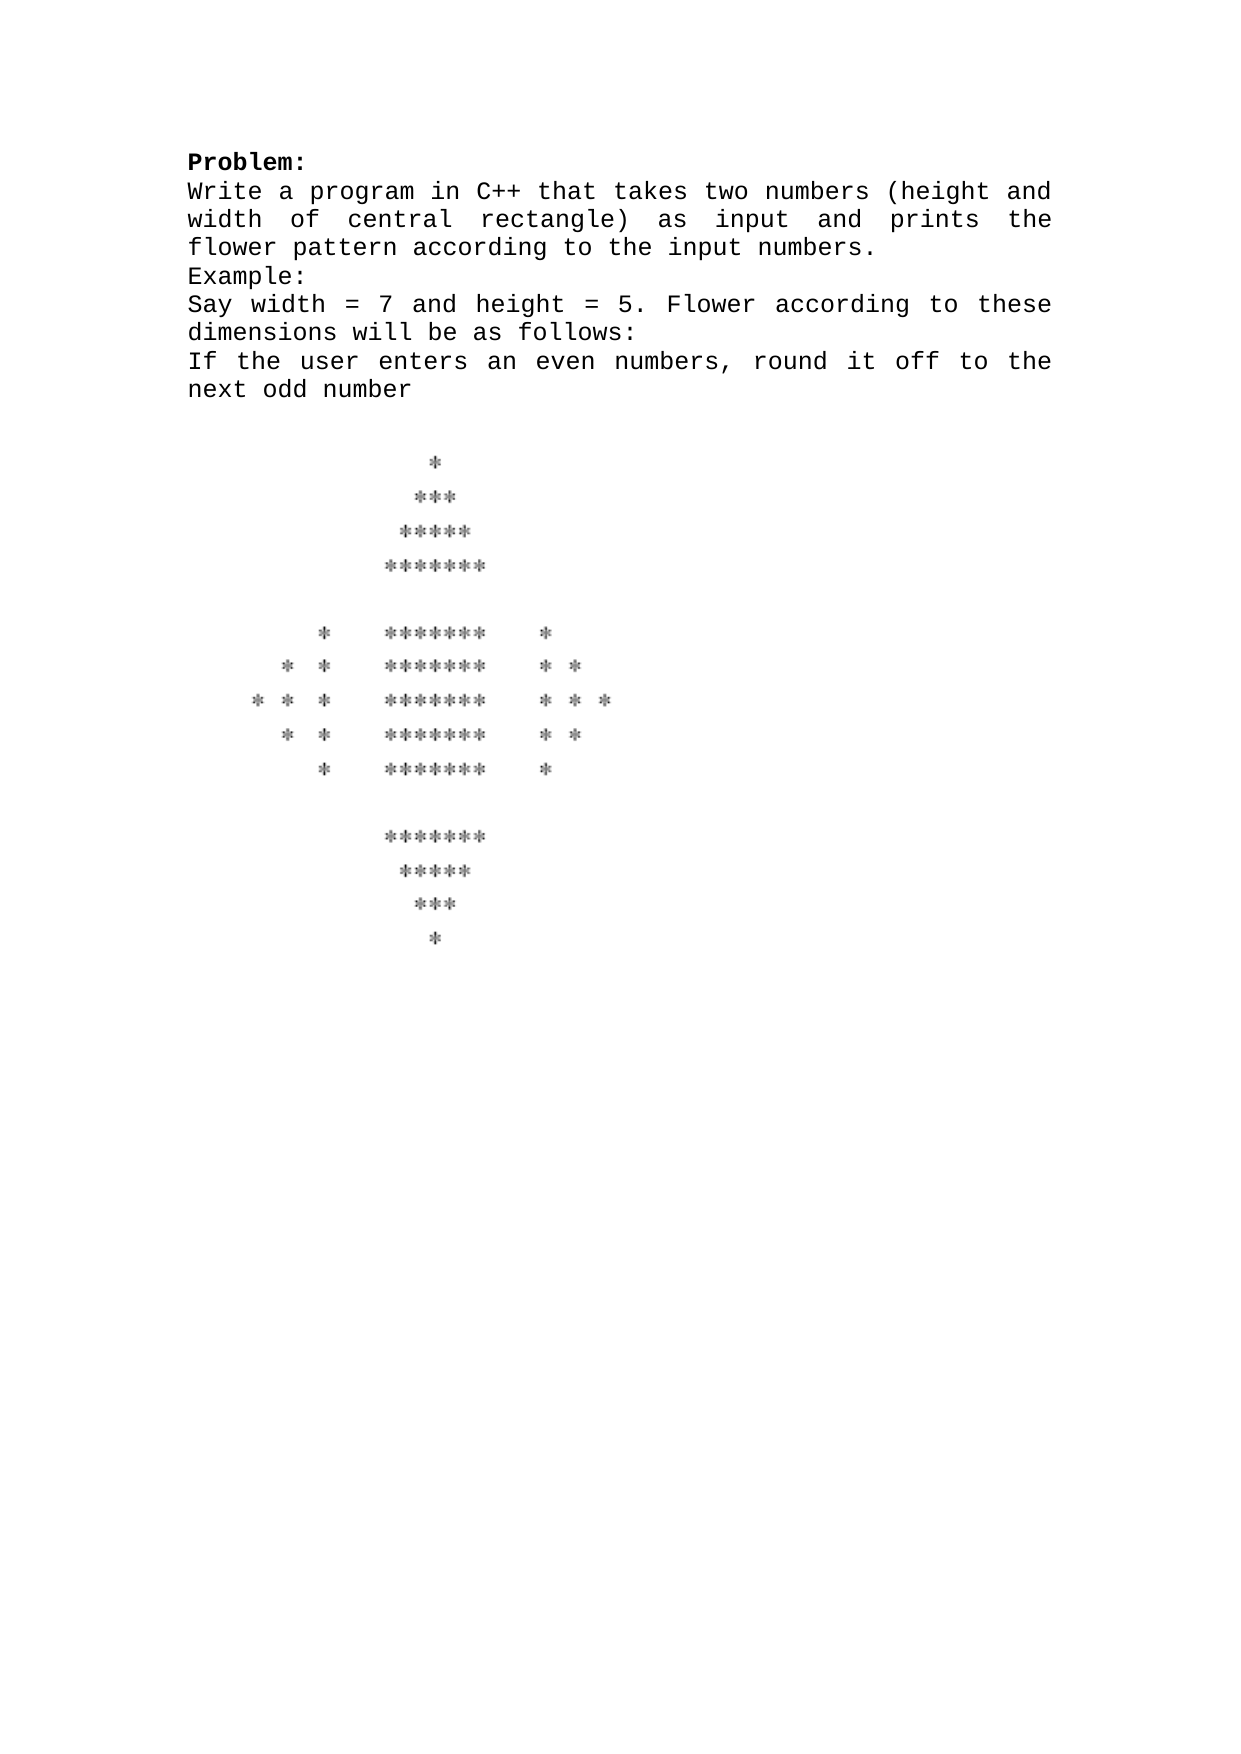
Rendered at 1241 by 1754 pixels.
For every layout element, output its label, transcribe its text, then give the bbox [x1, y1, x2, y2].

text Problem: [187, 150, 1053, 178]
text Say width = 7 and height = 5. Flower according to these dimensions will be as follows: [187, 292, 1053, 348]
text If the user enters an even numbers, round it off to the next odd number [187, 348, 1053, 405]
text Write a program in C++ that takes two numbers (height and width of central rectangle) as input and prints the flower pattern according to the input numbers. [187, 178, 1053, 263]
text Example: [187, 263, 1053, 292]
